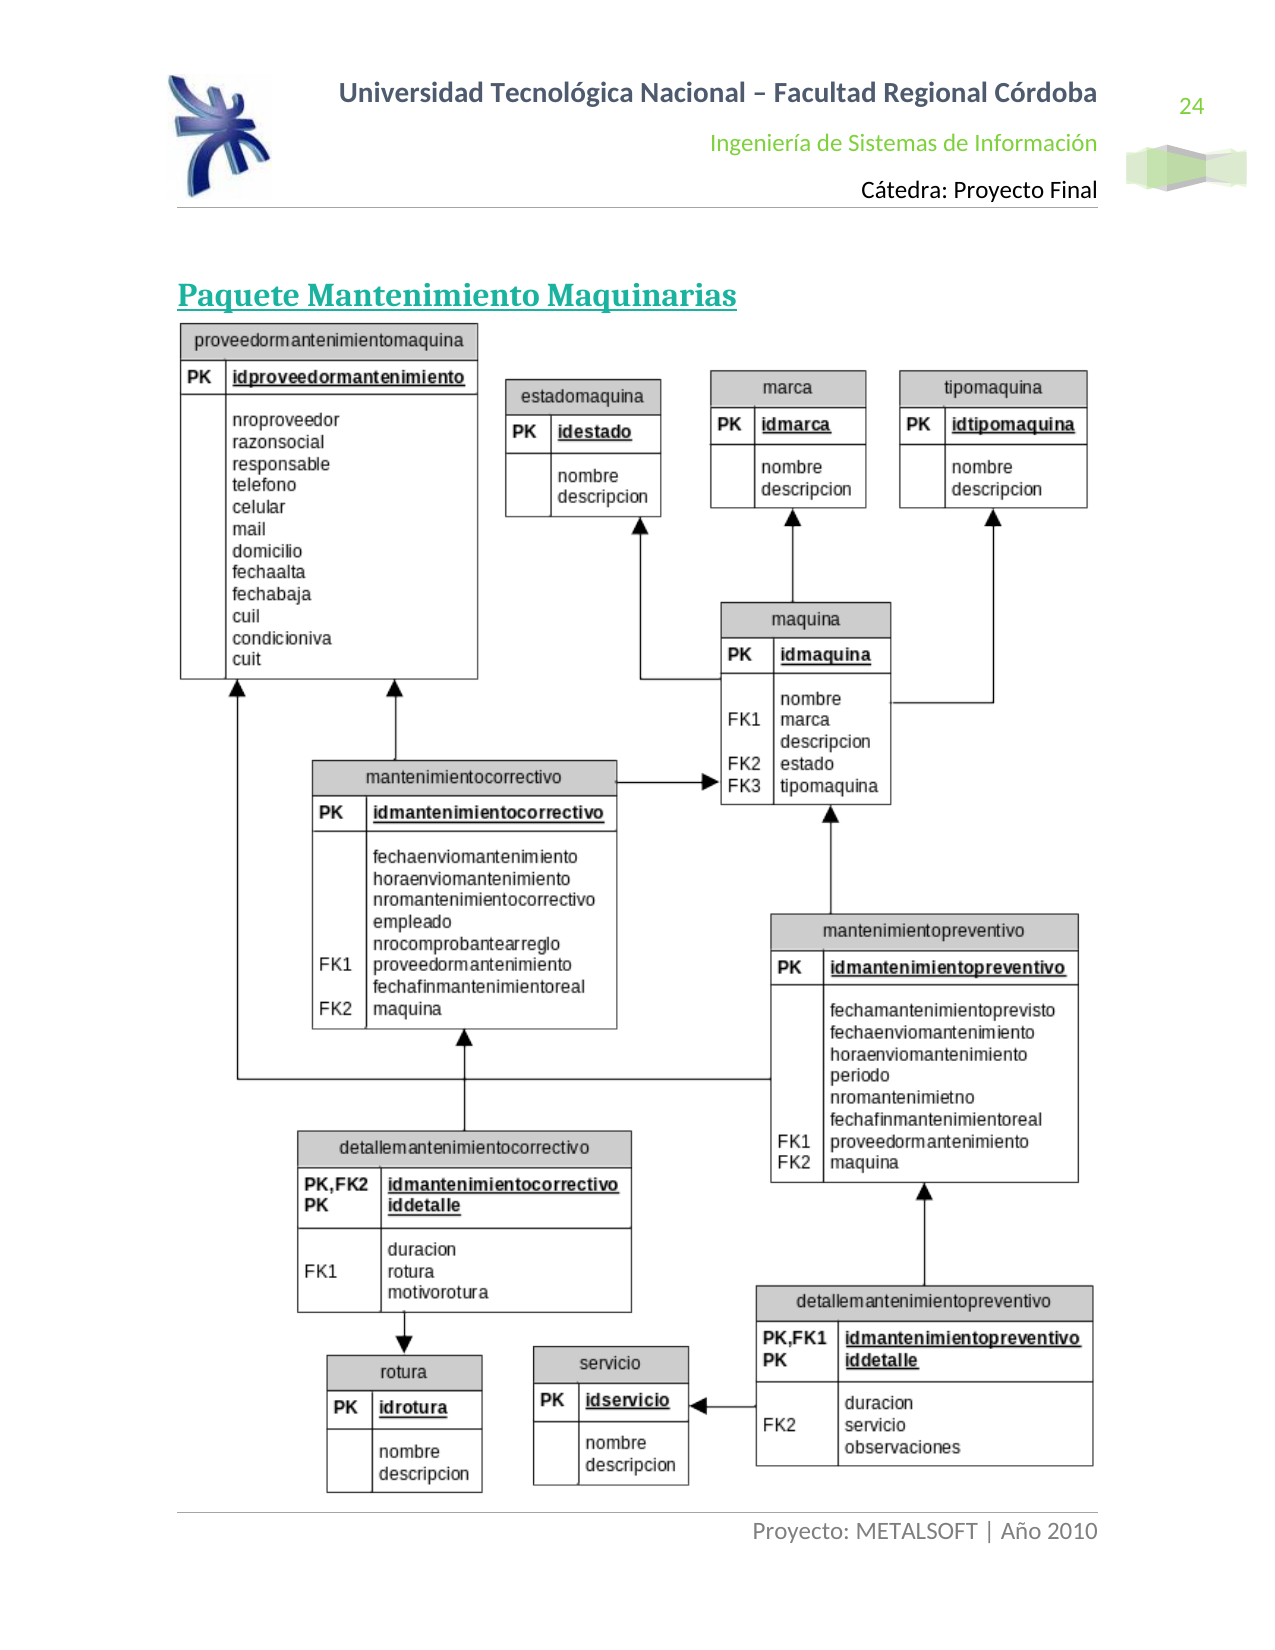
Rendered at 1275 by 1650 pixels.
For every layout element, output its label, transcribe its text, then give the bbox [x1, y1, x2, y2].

subtitle Paquete Mantenimiento Maquinarias [177, 277, 1098, 315]
picture [167, 74, 272, 199]
